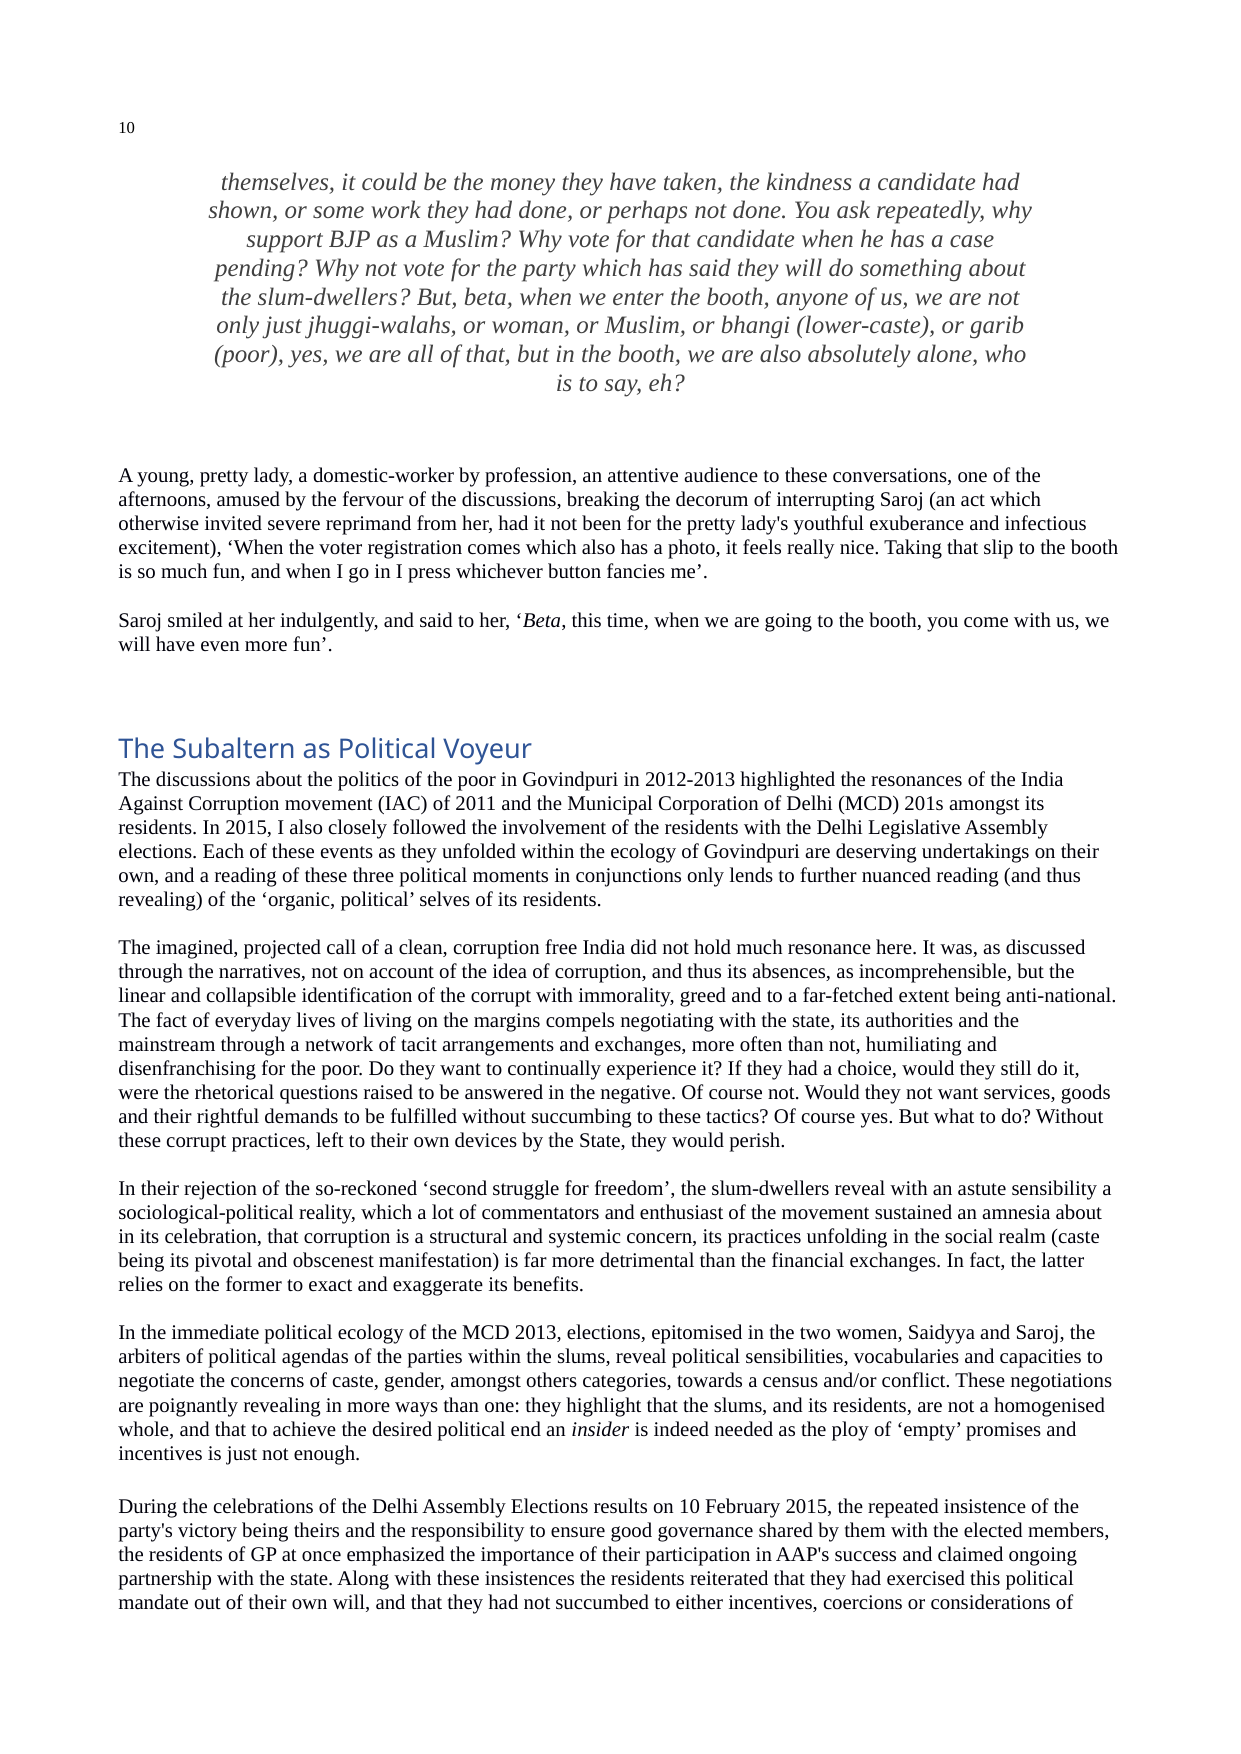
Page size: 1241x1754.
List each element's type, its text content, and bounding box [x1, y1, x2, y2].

text In the immediate political ecology of the MCD 2013, elections, epitomised in the two women, Saidyya and Saroj, the arbiters of political agendas of the parties within the slums, reveal political sensibilities, vocabularies and capacities to negotiate the concerns of caste, gender, amongst others categories, towards a census and/or conflict. These negotiations are poignantly revealing in more ways than one: they highlight that the slums, and its residents, are not a homogenised whole, and that to achieve the desired political end an insider is indeed needed as the ploy of ‘empty’ promises and incentives is just not enough. [118, 1320, 1122, 1465]
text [208, 167, 1032, 397]
text The imagined, projected call of a clean, corruption free India did not hold much resonance here. It was, as discussed through the narratives, not on account of the idea of corruption, and thus its absences, as incomprehensible, but the linear and collapsible identification of the corrupt with immorality, greed and to a far-fetched extent being anti-national. The fact of everyday lives of living on the margins compels negotiating with the state, its authorities and the mainstream through a network of tacit arrangements and exchanges, more often than not, humiliating and disenfranchising for the poor. Do they want to continually experience it? If they had a choice, would they still do it, were the rhetorical questions raised to be answered in the negative. Of course not. Would they not want services, goods and their rightful demands to be fulfilled without succumbing to these tactics? Of course yes. But what to do? Without these corrupt practices, left to their own devices by the State, they would perish. [118, 935, 1122, 1152]
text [118, 1494, 1122, 1614]
text In their rejection of the so-reckoned ‘second struggle for freedom’, the slum-dwellers reveal with an astute sensibility a sociological-political reality, which a lot of commentators and enthusiast of the movement sustained an amnesia about in its celebration, that corruption is a structural and systemic concern, its practices unfolding in the social realm (caste being its pivotal and obscenest manifestation) is far more detrimental than the financial exchanges. In fact, the latter relies on the former to exact and exaggerate its benefits. [118, 1176, 1122, 1296]
text A young, pretty lady, a domestic-worker by profession, an attentive audience to these conversations, one of the afternoons, amused by the fervour of the discussions, breaking the decorum of interrupting Saroj (an act which otherwise invited severe reprimand from her, had it not been for the pretty lady's youthful exuberance and infectious excitement), ‘When the voter registration comes which also has a photo, it feels really nice. Taking that slip to the booth is so much fun, and when I go in I press whichever button fancies me’. [118, 462, 1122, 583]
subtitle The Subaltern as Political Voyeur [118, 730, 1122, 767]
text The discussions about the politics of the poor in Govindpuri in 2012-2013 highlighted the resonances of the India Against Corruption movement (IAC) of 2011 and the Municipal Corporation of Delhi (MCD) 201s amongst its residents. In 2015, I also closely followed the involvement of the residents with the Delhi Legislative Assembly elections. Each of these events as they unfolded within the ecology of Govindpuri are deserving undertakings on their own, and a reading of these three political moments in conjunctions only lends to further nuanced reading (and thus revealing) of the ‘organic, political’ selves of its residents. [118, 767, 1122, 911]
text Saroj smiled at her indulgently, and said to her, ‘Beta, this time, when we are going to the booth, you come with us, we will have even more fun’. [118, 608, 1122, 656]
